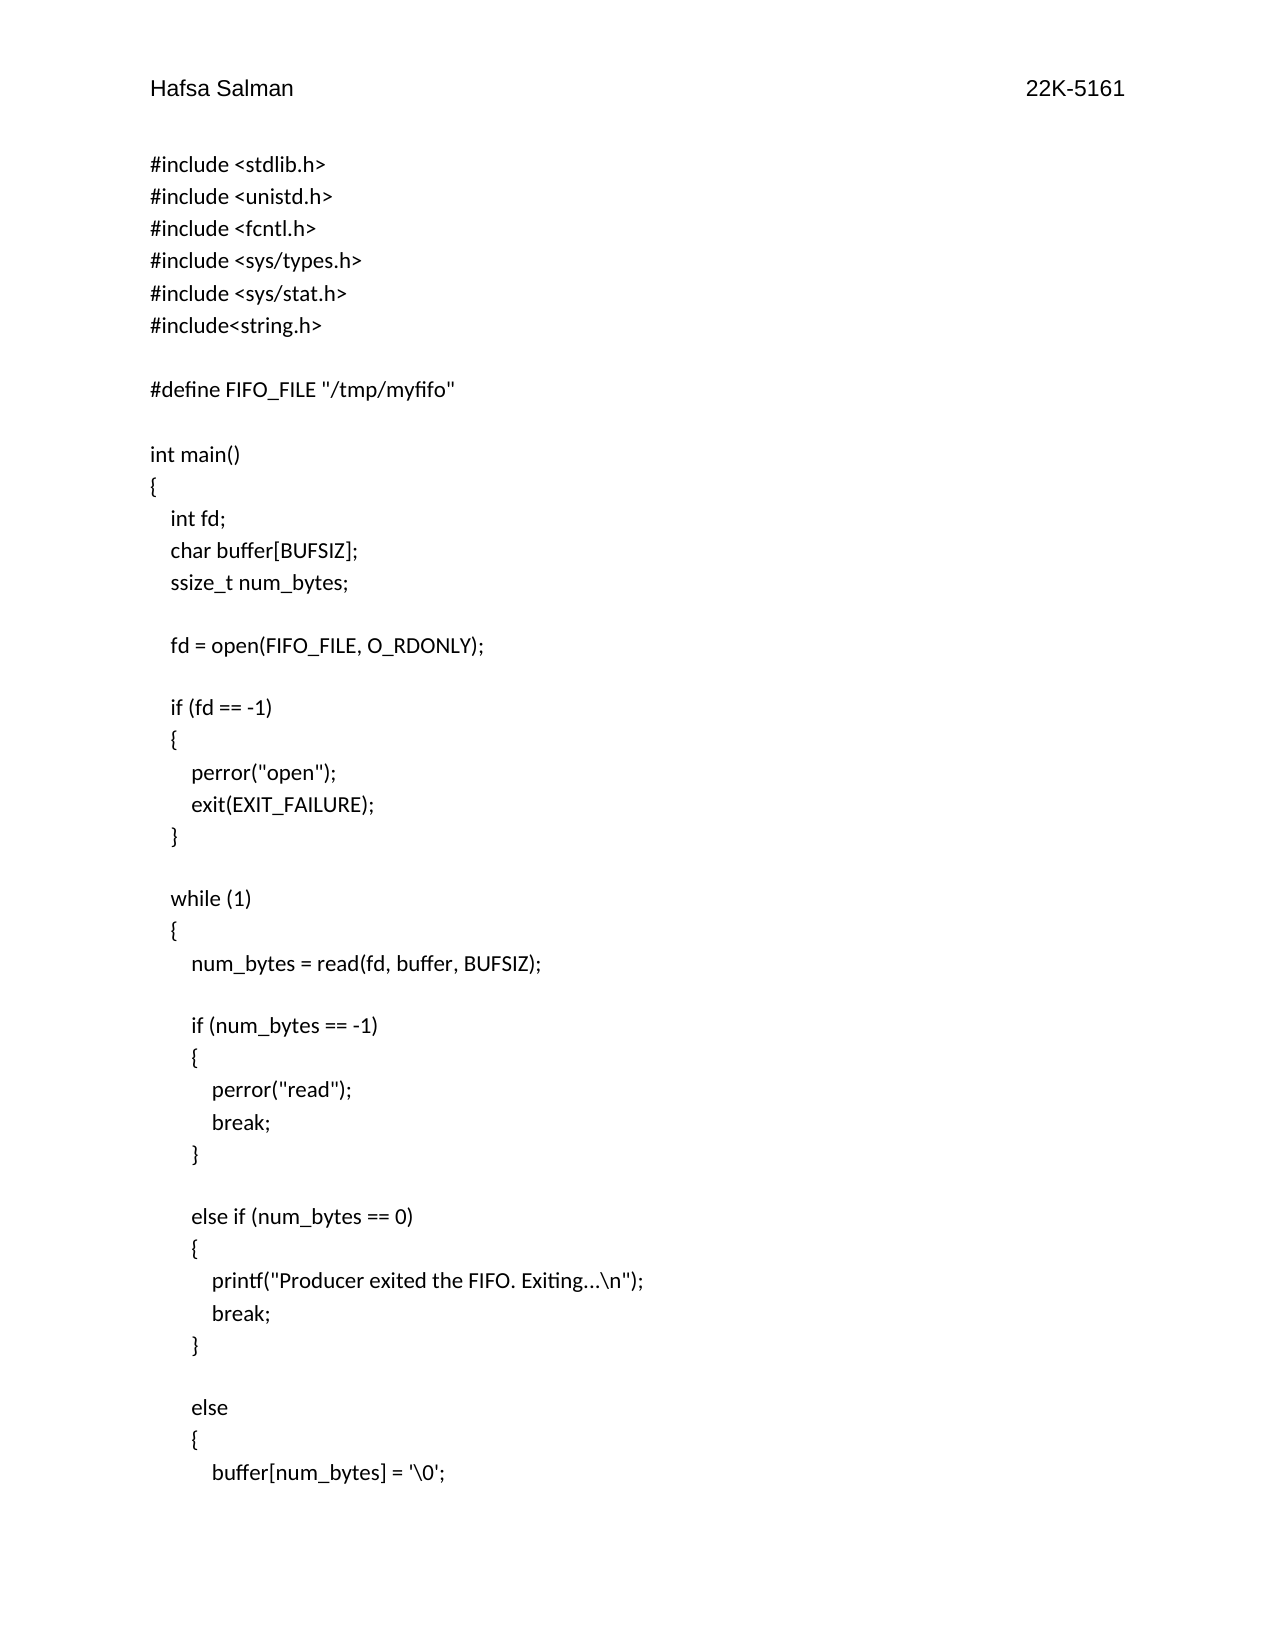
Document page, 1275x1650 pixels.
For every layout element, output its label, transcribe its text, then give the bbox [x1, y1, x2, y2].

text #include <sys/types.h> [150, 247, 1125, 274]
text num_bytes = read(fd, buffer, BUFSIZ); [150, 949, 1125, 977]
text perror("read"); [150, 1076, 1125, 1103]
text { [150, 472, 1125, 500]
text printf("Producer exited the FIFO. Exiting...\n"); [150, 1267, 1125, 1295]
text #define FIFO_FILE "/tmp/myfifo" [150, 375, 1125, 403]
text { [150, 725, 1125, 753]
text if (num_bytes == -1) [150, 1011, 1125, 1039]
text int main() [150, 440, 1125, 468]
text { [150, 1426, 1125, 1454]
text else if (num_bytes == 0) [150, 1202, 1125, 1230]
text else [150, 1393, 1125, 1421]
text exit(EXIT_FAILURE); [150, 790, 1125, 818]
text #include <fcntl.h> [150, 214, 1125, 242]
text #include <unistd.h> [150, 182, 1125, 210]
text while (1) [150, 884, 1125, 912]
text { [150, 1043, 1125, 1071]
text break; [150, 1108, 1125, 1136]
text char buffer[BUFSIZ]; [150, 536, 1125, 564]
text fd = open(FIFO_FILE, O_RDONLY); [150, 631, 1125, 659]
text { [150, 917, 1125, 944]
text } [150, 1140, 1125, 1168]
text if (fd == -1) [150, 693, 1125, 721]
text ssize_t num_bytes; [150, 568, 1125, 596]
text #include <sys/stat.h> [150, 279, 1125, 307]
text #include <stdlib.h> [150, 150, 1125, 178]
text } [150, 822, 1125, 850]
text } [150, 1331, 1125, 1359]
text buffer[num_bytes] = '\0'; [150, 1458, 1125, 1486]
text break; [150, 1299, 1125, 1327]
text int fd; [150, 504, 1125, 532]
text { [150, 1234, 1125, 1262]
text perror("open"); [150, 758, 1125, 786]
text #include<string.h> [150, 311, 1125, 339]
